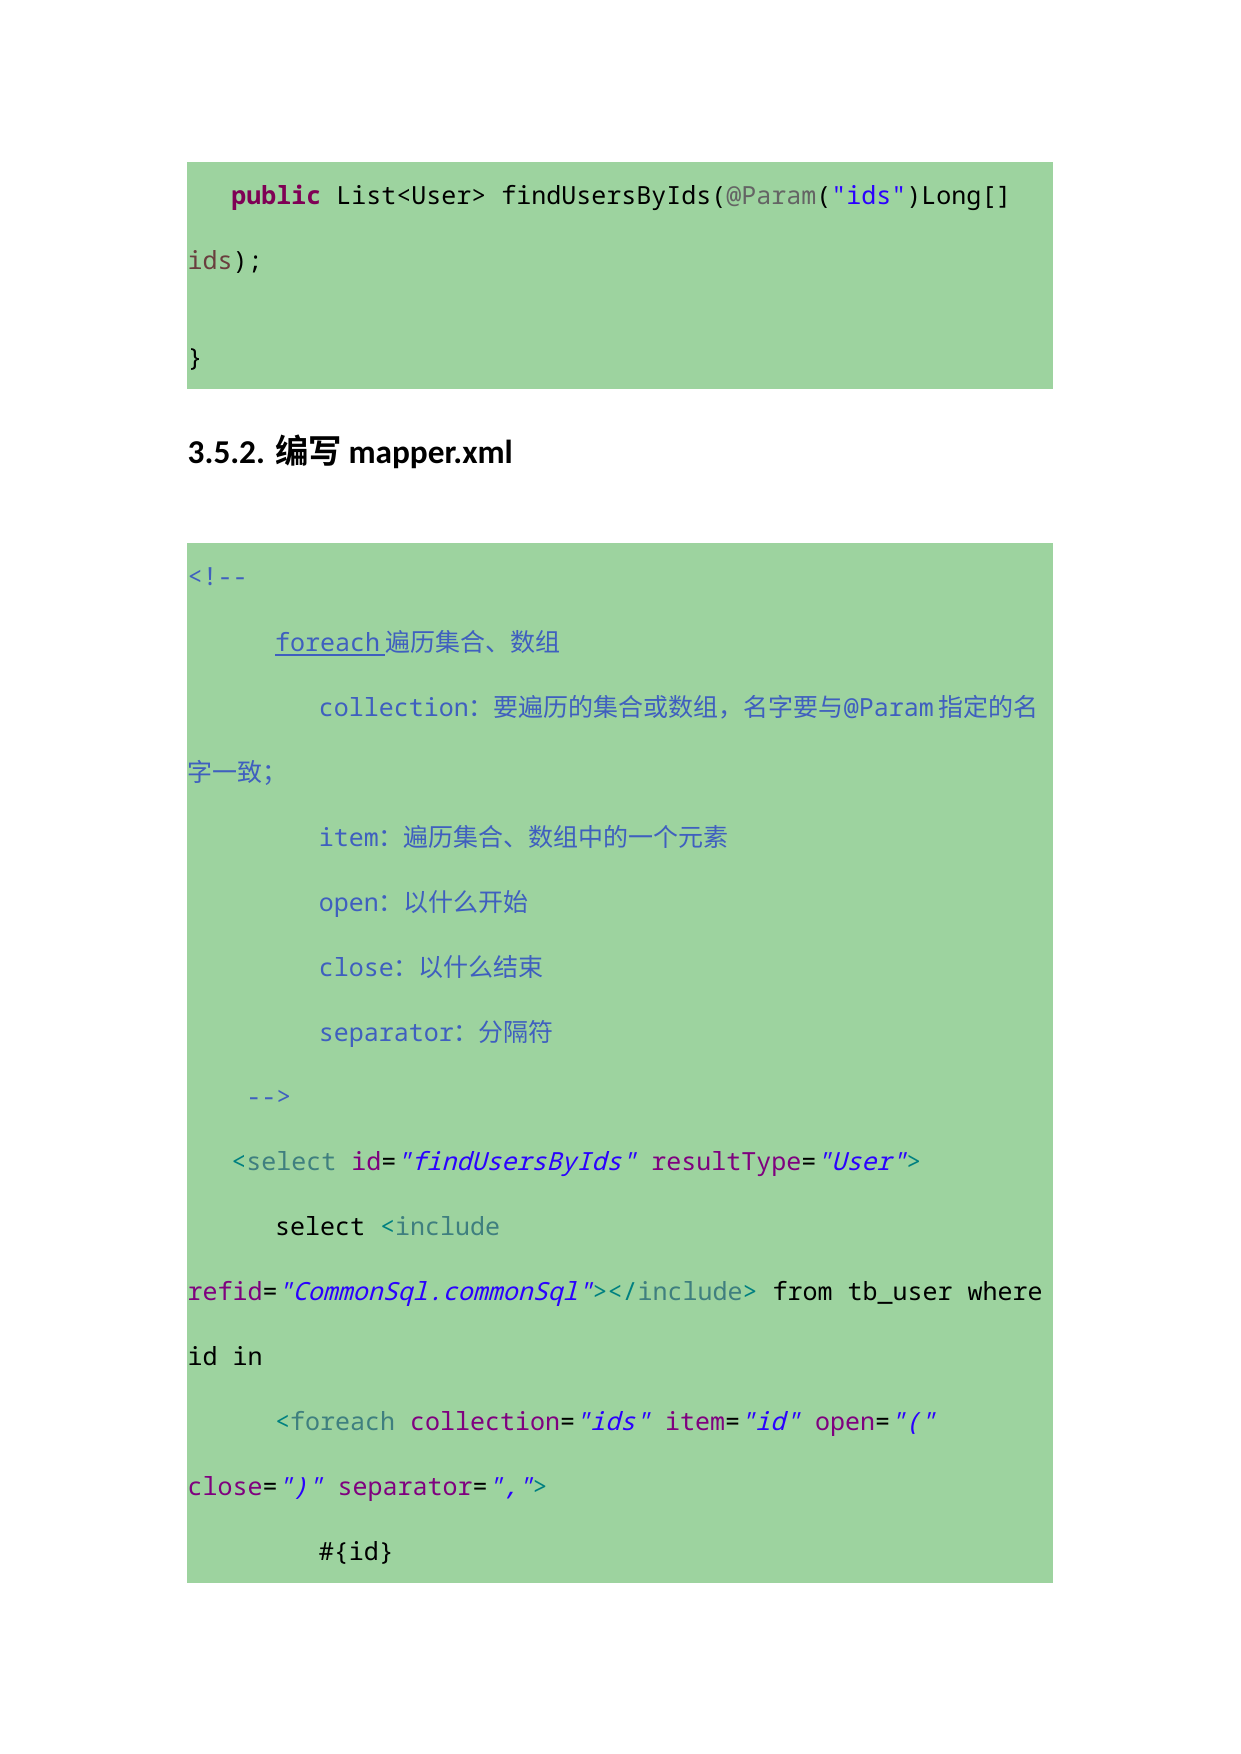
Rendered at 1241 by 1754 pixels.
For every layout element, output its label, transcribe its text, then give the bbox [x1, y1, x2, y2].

text } [187, 324, 1053, 389]
text public List<User> findUsersByIds(@Param("ids")Long[] ids); [187, 162, 1053, 292]
text open：以什么开始 [187, 868, 1053, 933]
text foreach遍历集合、数组 [187, 608, 1053, 673]
text collection：要遍历的集合或数组，名字要与@Param指定的名字一致； [187, 673, 1053, 803]
text --> [187, 1063, 1053, 1128]
text close：以什么结束 [187, 933, 1053, 998]
text <foreach collection="ids" item="id" open="(" close=")" separator=","> [187, 1388, 1053, 1518]
text select <include refid="CommonSql.commonSql"></include> from tb_user where id in [187, 1193, 1053, 1388]
text <select id="findUsersByIds" resultType="User"> [187, 1128, 1053, 1193]
text <!-- [187, 543, 1053, 608]
subtitle 编写mapper.xml [187, 417, 1053, 482]
text #{id} [187, 1518, 1053, 1583]
text separator：分隔符 [187, 998, 1053, 1063]
text item：遍历集合、数组中的一个元素 [187, 803, 1053, 868]
